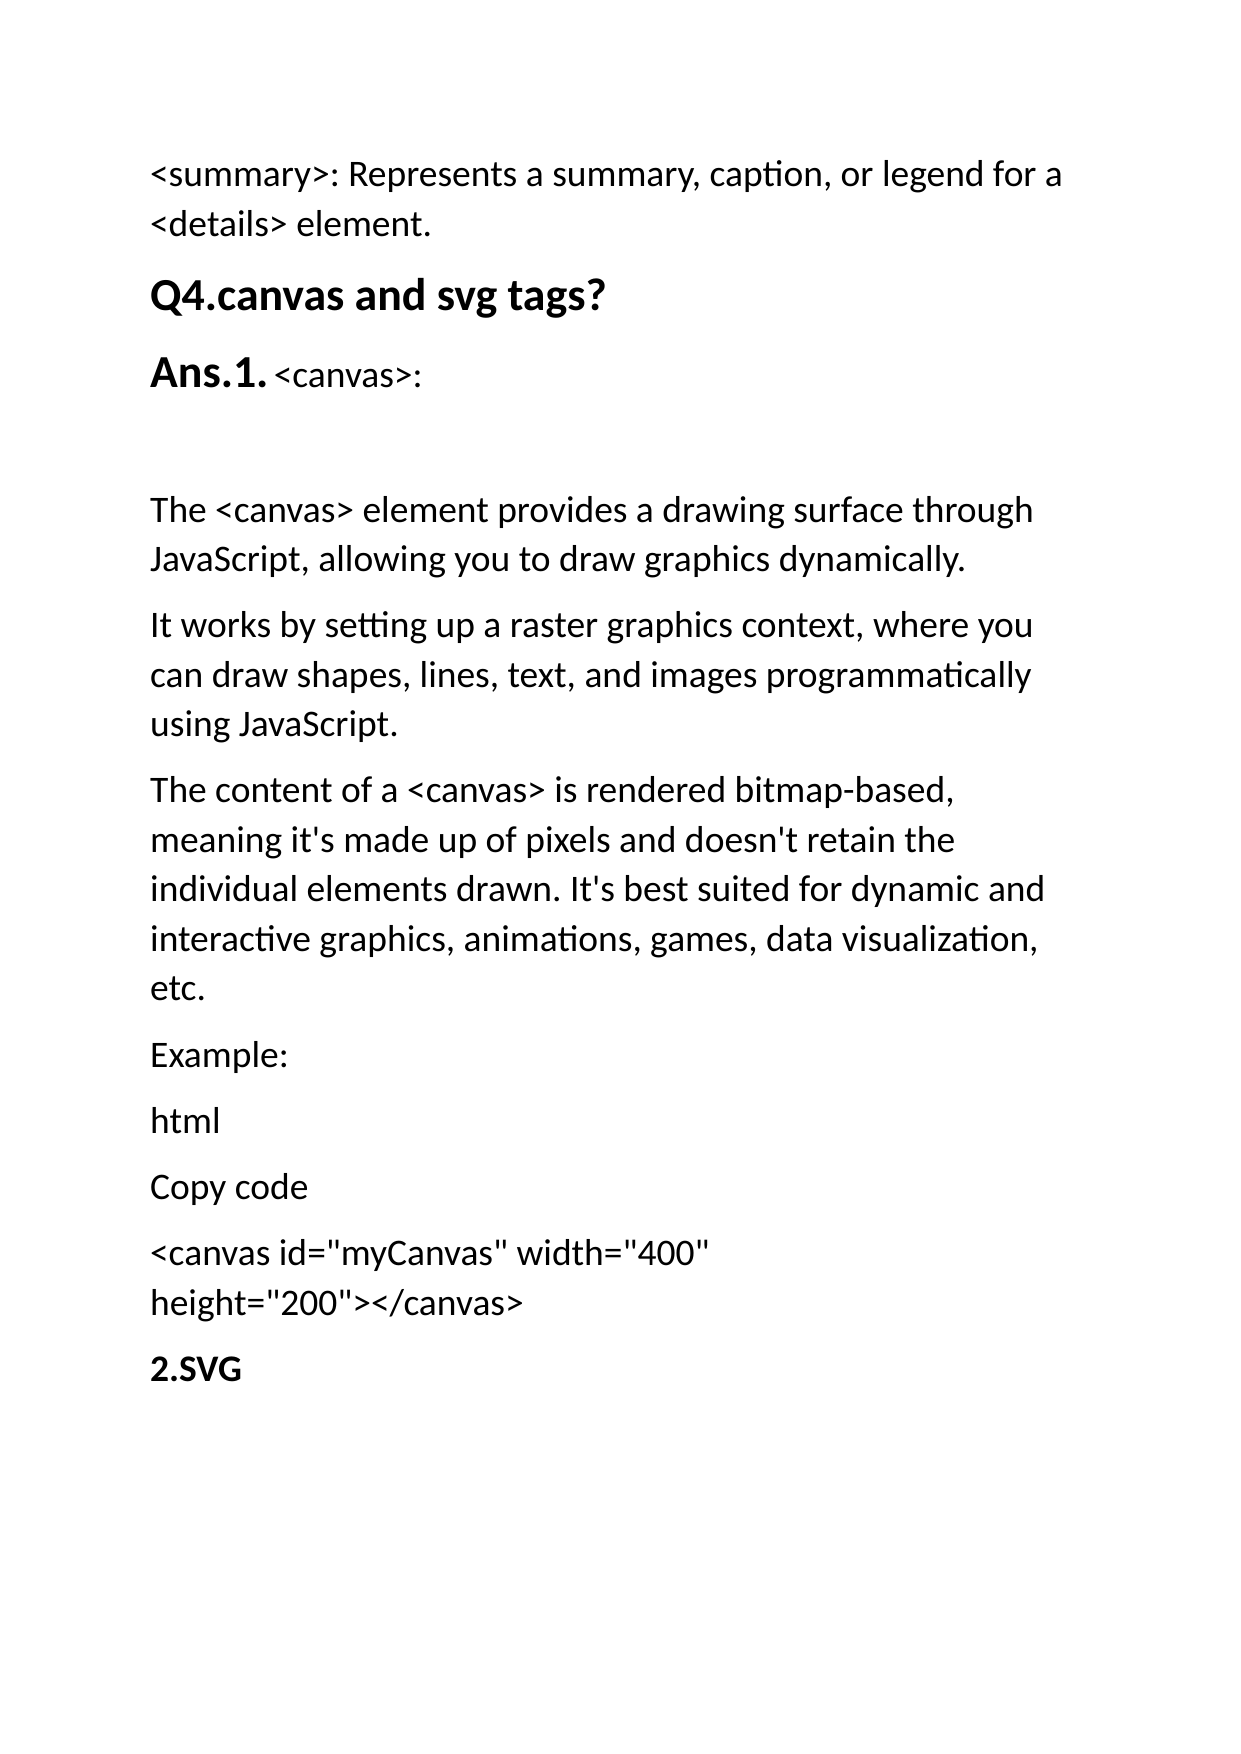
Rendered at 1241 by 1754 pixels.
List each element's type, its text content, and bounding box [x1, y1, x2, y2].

text The <canvas> element provides a drawing surface through JavaScript, allowing you to draw graphics dynamically. [150, 486, 1090, 581]
text Copy code [150, 1163, 1090, 1209]
text Example: [150, 1031, 1090, 1076]
text <canvas id="myCanvas" width="400" height="200"></canvas> [150, 1229, 1090, 1324]
text The content of a <canvas> is rendered bitmap-based, meaning it's made up of pixels and doesn't retain the individual elements drawn. It's best suited for dynamic and interactive graphics, animations, games, data visualization, etc. [150, 766, 1090, 1010]
text It works by setting up a raster graphics context, where you can draw shapes, lines, text, and images programmatically using JavaScript. [150, 601, 1090, 746]
text <summary>: Represents a summary, caption, or legend for a <details> element. [150, 150, 1090, 245]
text Q4.canvas and svg tags? [150, 266, 1090, 322]
text html [150, 1097, 1090, 1142]
text 2.SVG [150, 1344, 1090, 1390]
text Ans.1. <canvas>: [150, 343, 1090, 398]
